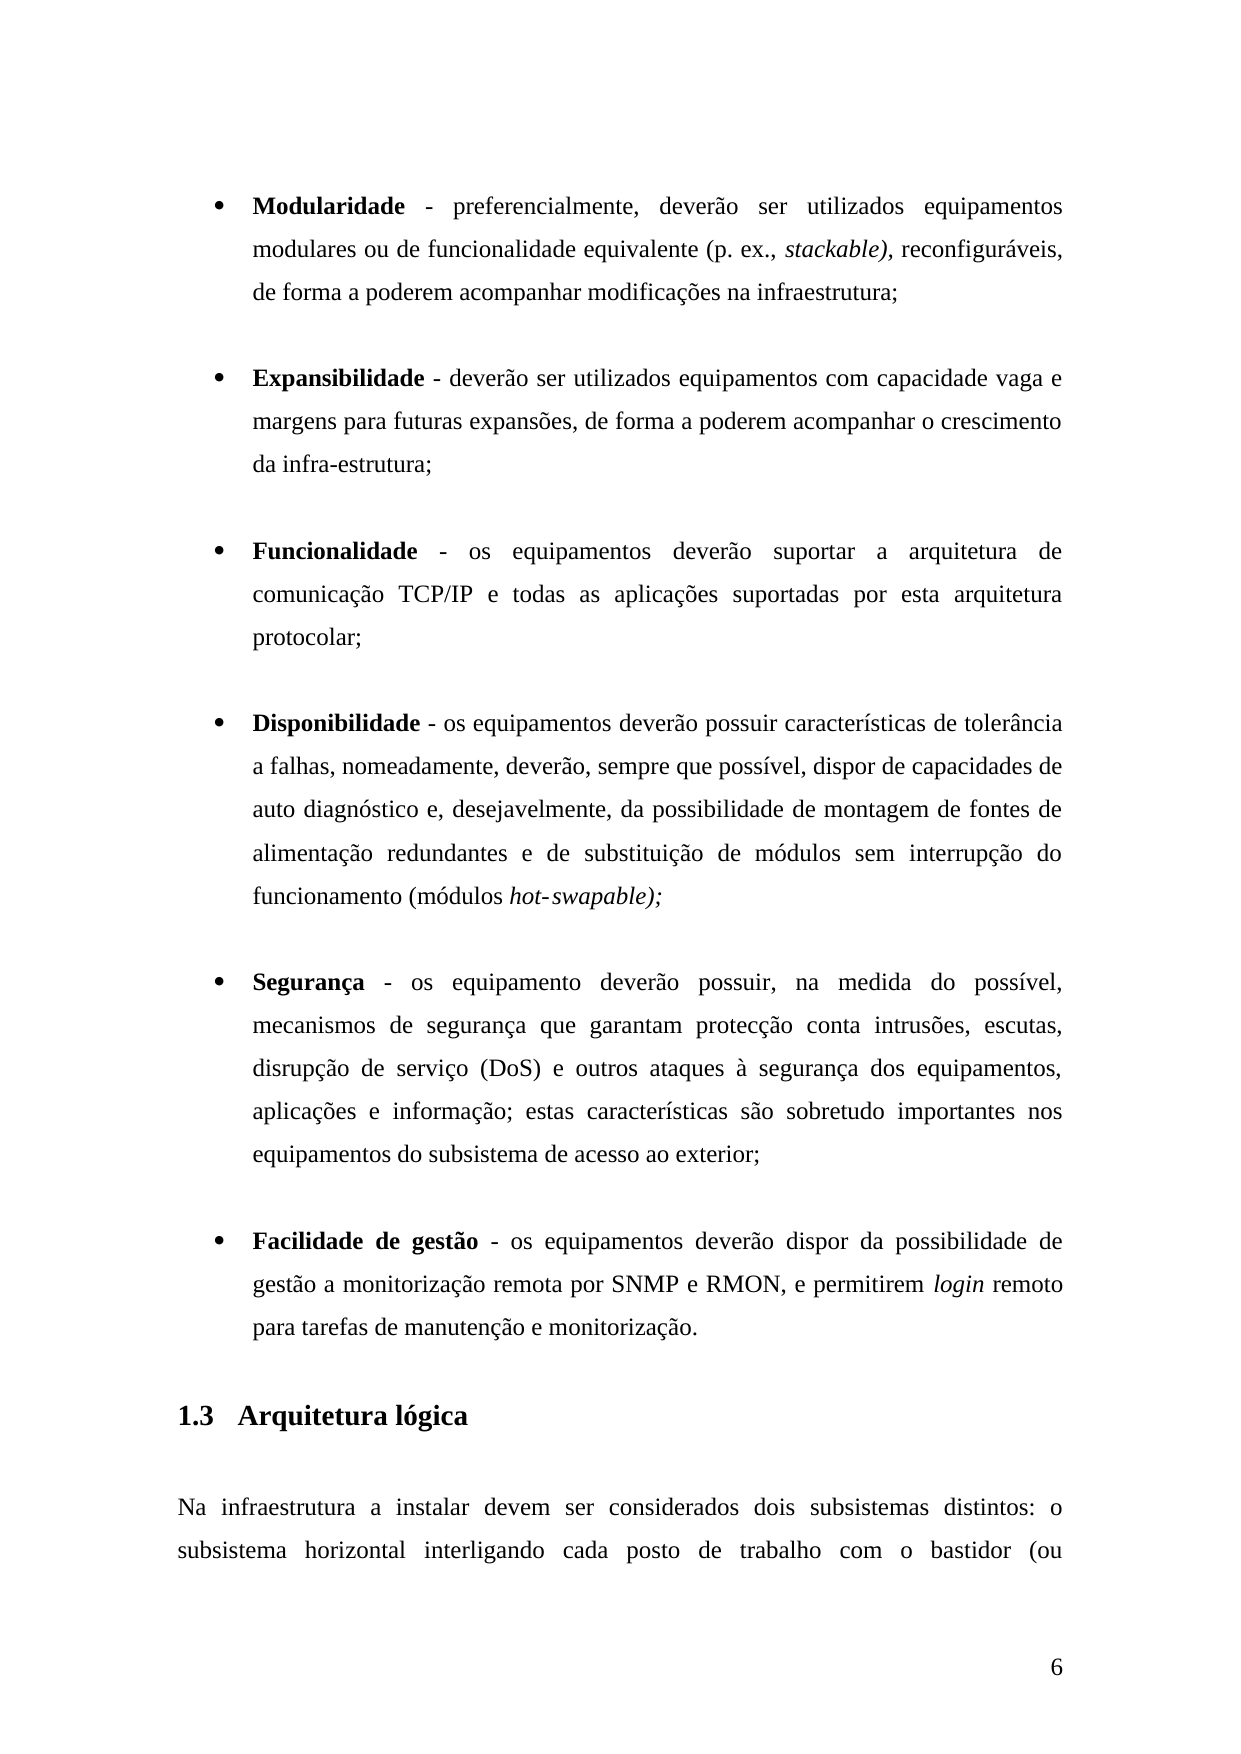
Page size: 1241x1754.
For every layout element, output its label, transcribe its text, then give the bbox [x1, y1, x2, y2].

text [177, 1492, 1063, 1563]
list Disponibilidade - os equipamentos deverão possuir características de tolerância a falhas, nomeadamente, deverão, sempre que possível, dispor de capacidades de auto diagnóstico e, desejavelmente, da possibilidade de montagem de fontes de alimentação redundantes e de substituição de módulos sem interrupção do funcionamento (módulos hot-swapable); [215, 708, 1063, 909]
list Segurança - os equipamento deverão possuir, na medida do possível, mecanismos de segurança que garantam protecção conta intrusões, escutas, disrupção de serviço (DoS) e outros ataques à segurança dos equipamentos, aplicações e informação; estas características são sobretudo importantes nos equipamentos do subsistema de acesso ao exterior; [215, 967, 1063, 1168]
list Funcionalidade - os equipamentos deverão suportar a arquitetura de comunicação TCP/IP e todas as aplicações suportadas por esta arquitetura protocolar; [215, 536, 1063, 651]
list Facilidade de gestão - os equipamentos deverão dispor da possibilidade de gestão a monitorização remota por SNMP e RMON, e permitirem login remoto para tarefas de manutenção e monitorização. [215, 1226, 1063, 1341]
list Expansibilidade - deverão ser utilizados equipamentos com capacidade vaga e margens para futuras expansões, de forma a poderem acompanhar o crescimento da infra-estrutura; [215, 363, 1063, 478]
subtitle Arquitetura lógica [177, 1398, 1063, 1432]
list Modularidade - preferencialmente, deverão ser utilizados equipamentos modulares ou de funcionalidade equivalente (p. ex., stackable), reconfiguráveis, de forma a poderem acompanhar modificações na infraestrutura; [215, 191, 1063, 306]
